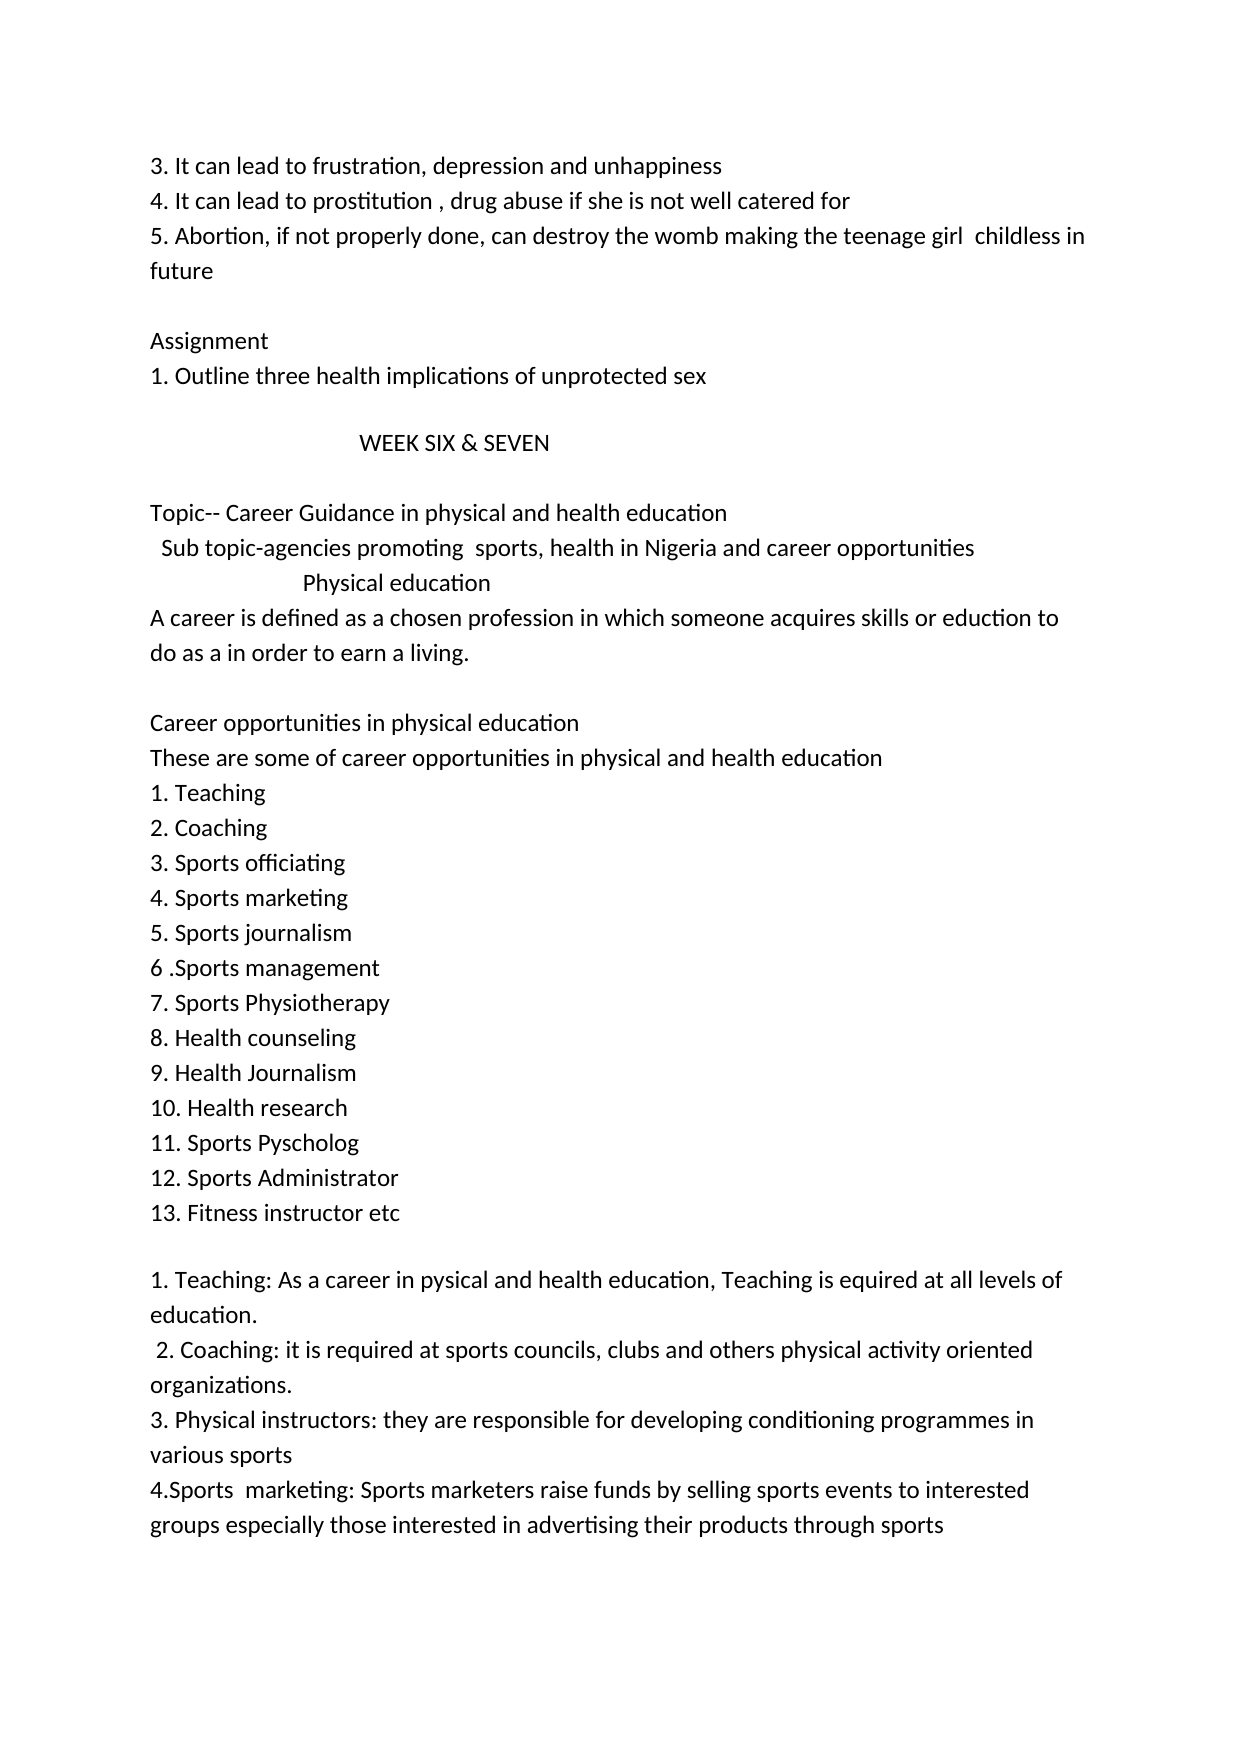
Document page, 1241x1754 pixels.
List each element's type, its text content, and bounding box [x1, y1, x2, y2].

text 13. Fitness instructor etc [150, 1197, 1090, 1228]
text 3. Sports officiating [150, 847, 1090, 878]
text 1. Teaching [150, 777, 1090, 808]
text 1. Outline three health implications of unprotected sex [150, 360, 1090, 391]
text WEEK SIX & SEVEN [150, 427, 1090, 458]
text 3. It can lead to frustration, depression and unhappiness [150, 150, 1090, 181]
text 3. Physical instructors: they are responsible for developing conditioning programmes in various sports [150, 1404, 1090, 1470]
text 2. Coaching: it is required at sports councils, clubs and others physical activity oriented organizations. [150, 1334, 1090, 1400]
text 8. Health counseling [150, 1022, 1090, 1053]
text Career opportunities in physical education [150, 707, 1090, 738]
text 2. Coaching [150, 812, 1090, 843]
text 10. Health research [150, 1092, 1090, 1123]
text 4. Sports marketing [150, 882, 1090, 913]
text 5. Sports journalism [150, 917, 1090, 948]
text 11. Sports Pyscholog [150, 1127, 1090, 1158]
text Physical education [150, 567, 1090, 598]
text Topic-- Career Guidance in physical and health education [150, 497, 1090, 528]
text A career is defined as a chosen profession in which someone acquires skills or eduction to do as a in order to earn a living. [150, 602, 1090, 668]
text These are some of career opportunities in physical and health education [150, 742, 1090, 773]
text 6 .Sports management [150, 952, 1090, 983]
text 9. Health Journalism [150, 1057, 1090, 1088]
text 4.Sports marketing: Sports marketers raise funds by selling sports events to interested groups especially those interested in advertising their products through sports [150, 1474, 1090, 1540]
text Assignment [150, 325, 1090, 356]
text 5. Abortion, if not properly done, can destroy the womb making the teenage girl childless in future [150, 220, 1090, 286]
text 12. Sports Administrator [150, 1162, 1090, 1193]
text 7. Sports Physiotherapy [150, 987, 1090, 1018]
text Sub topic-agencies promoting sports, health in Nigeria and career opportunities [150, 532, 1090, 563]
text 1. Teaching: As a career in pysical and health education, Teaching is equired at all levels of education. [150, 1264, 1090, 1330]
text 4. It can lead to prostitution , drug abuse if she is not well catered for [150, 185, 1090, 216]
